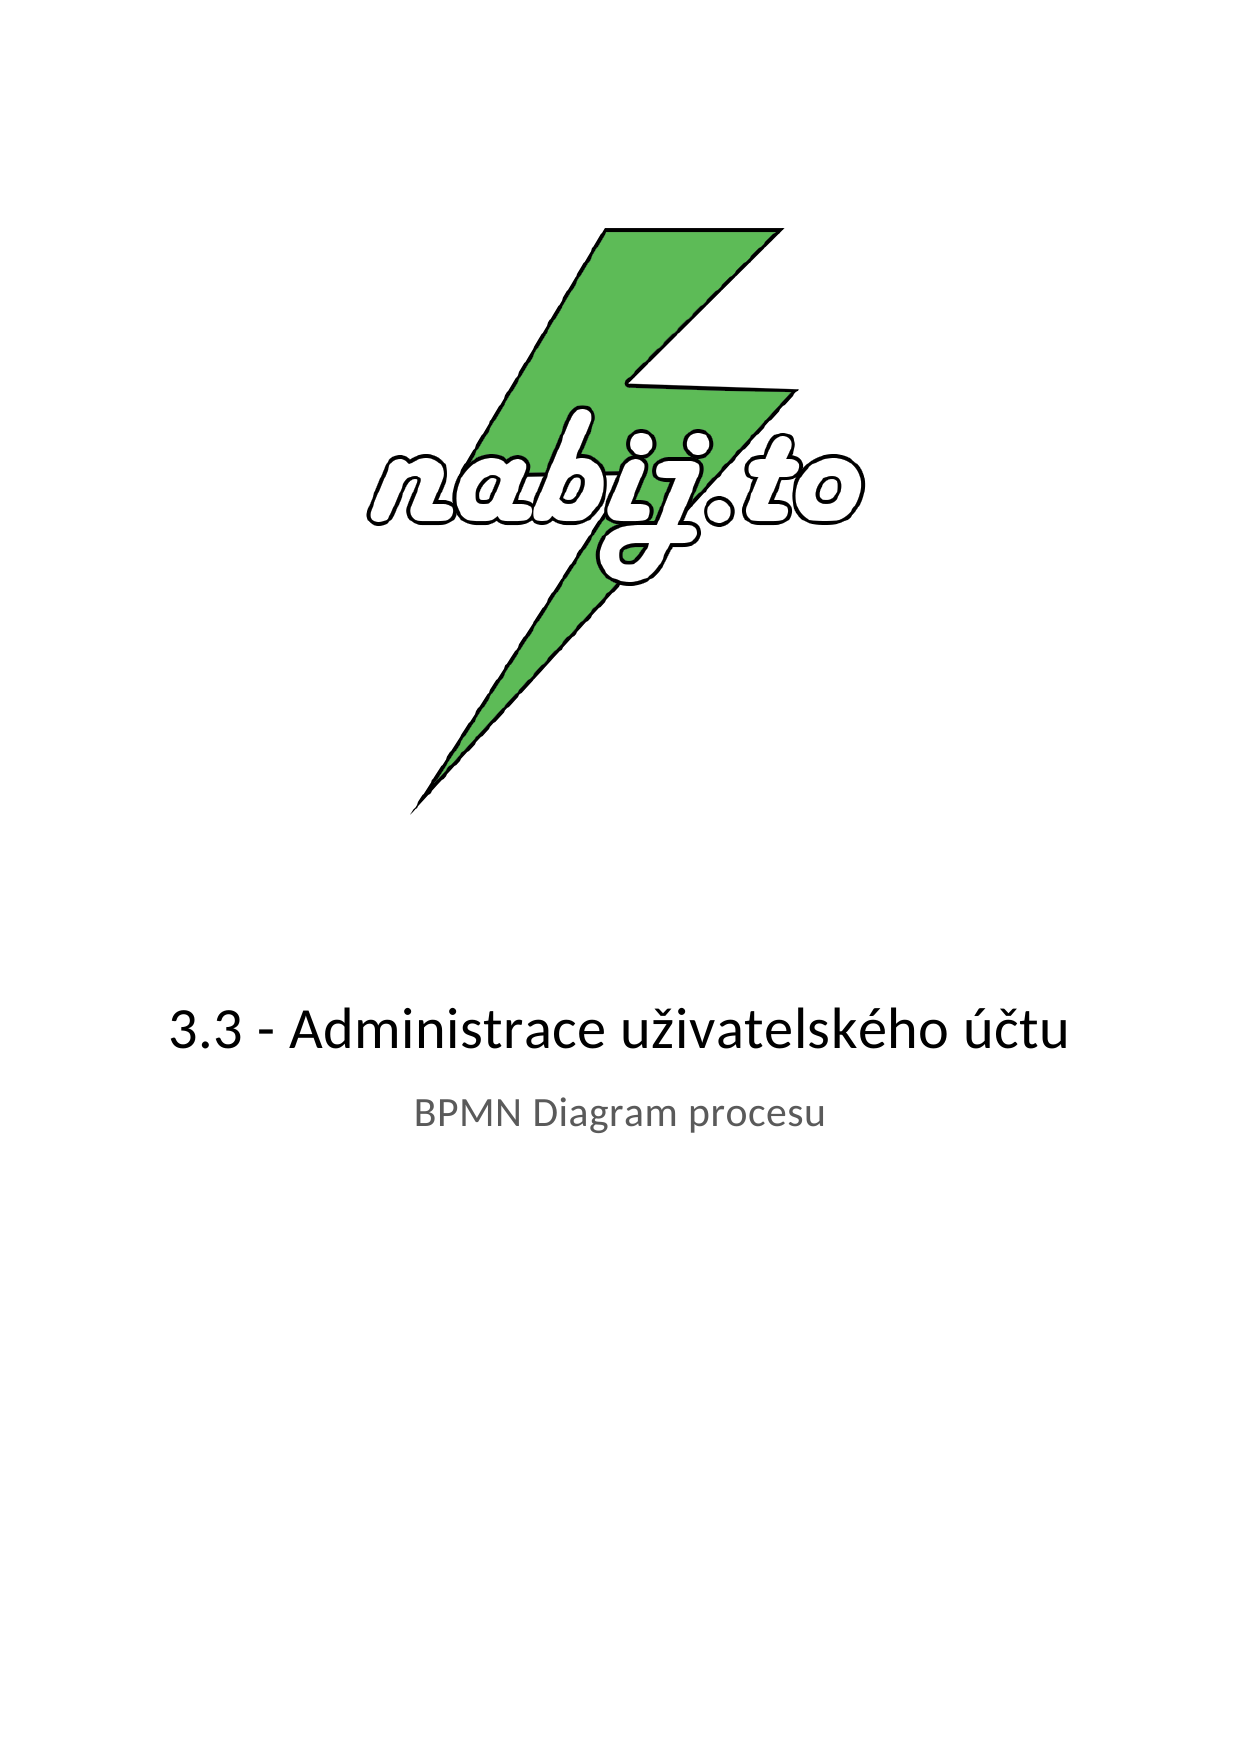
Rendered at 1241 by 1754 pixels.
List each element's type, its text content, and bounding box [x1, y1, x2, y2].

picture [316, 147, 924, 895]
subtitle 3.3 - Administrace uživatelského účtu [148, 992, 1093, 1063]
subtitle BPMN Diagram procesu [148, 1086, 1093, 1137]
